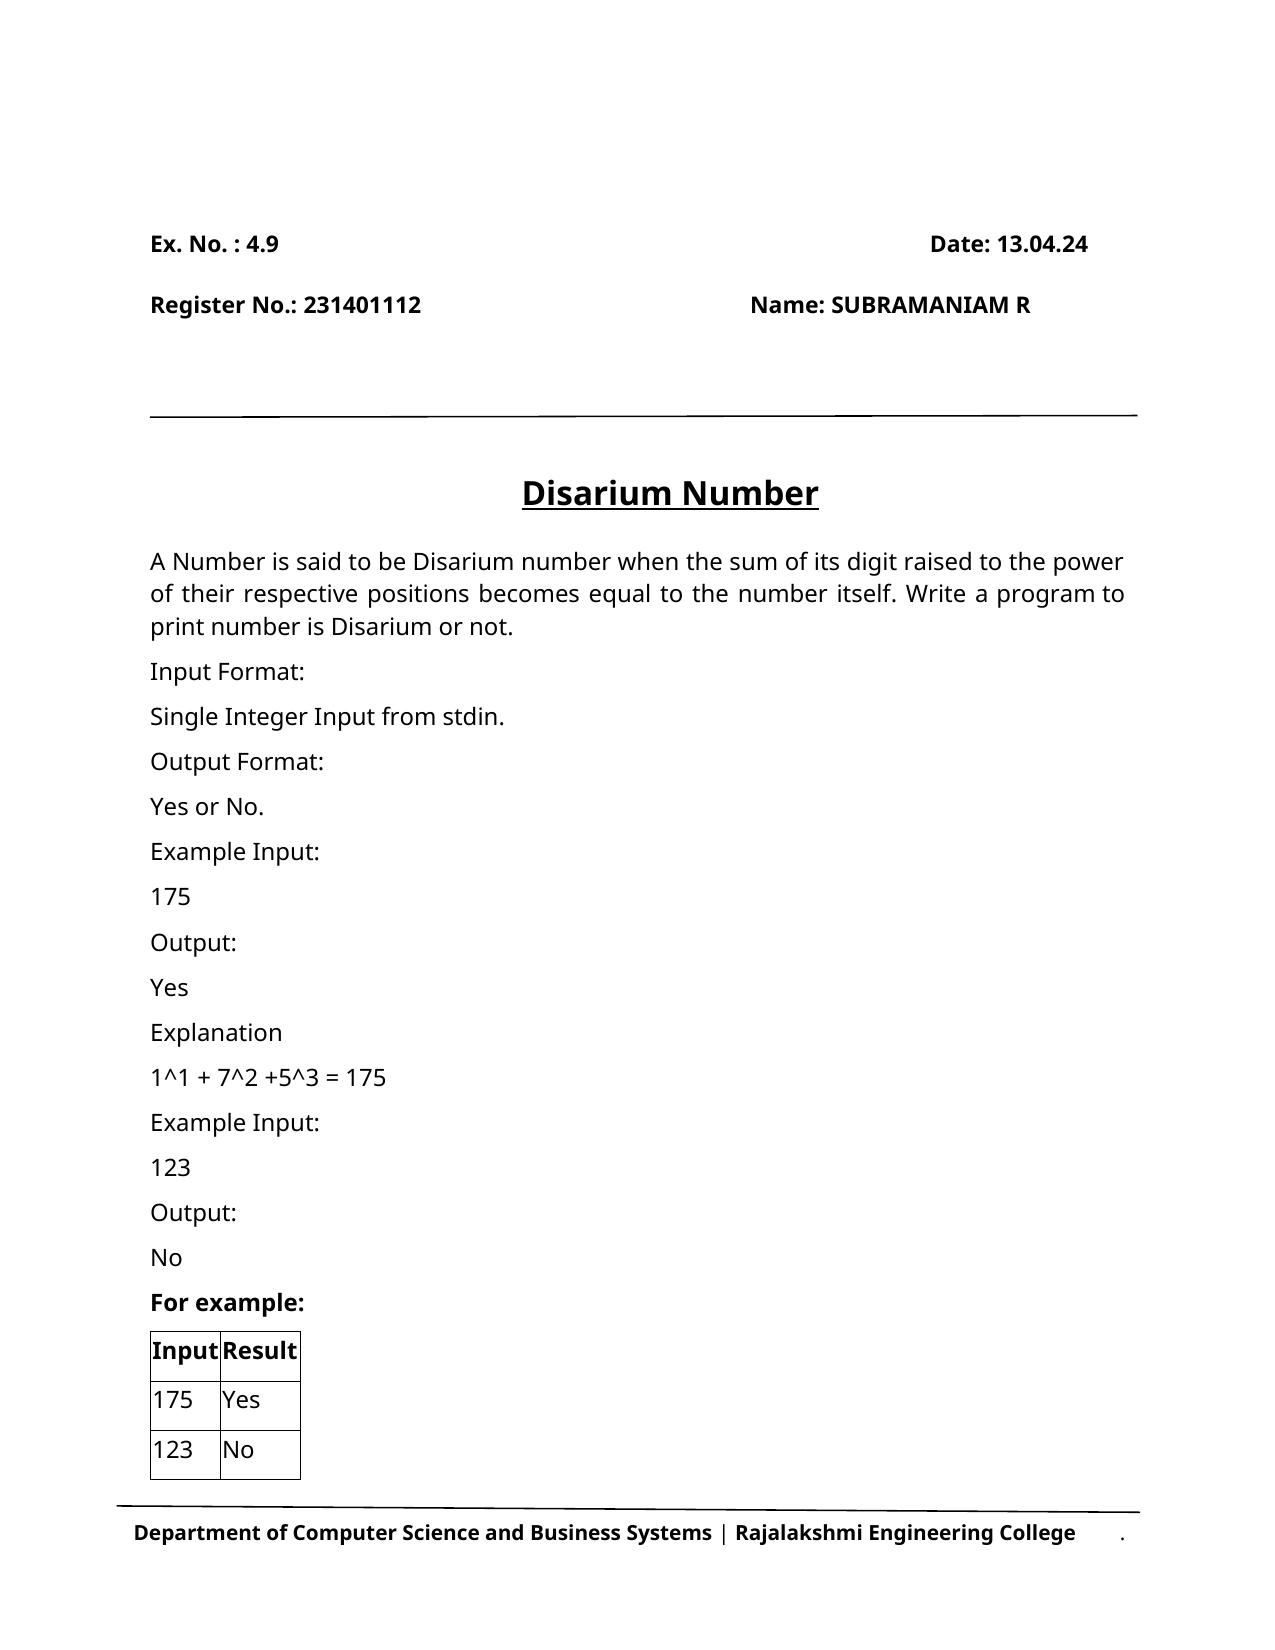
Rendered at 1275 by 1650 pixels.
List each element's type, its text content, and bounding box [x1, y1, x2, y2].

text Register No.: 231401112 Name: SUBRAMANIAM R [150, 288, 1125, 320]
table_cell 123 [151, 1431, 220, 1479]
text For example: [150, 1286, 1125, 1319]
text Output: [150, 925, 1125, 958]
table_cell 175 [151, 1382, 220, 1430]
text Explanation [150, 1016, 1125, 1048]
text Input Format: [150, 655, 1125, 687]
text No [150, 1241, 1125, 1274]
text Disarium Number [216, 470, 1125, 515]
table_cell No [221, 1431, 300, 1479]
text A Number is said to be Disarium number when the sum of its digit raised to the power of their respective positions becomes equal to the number itself. Write a program to print number is Disarium or not. [150, 544, 1125, 642]
text Output Format: [150, 745, 1125, 777]
text 123 [150, 1151, 1125, 1183]
text Output: [150, 1196, 1125, 1228]
text 175 [150, 880, 1125, 913]
table_header Input [151, 1332, 220, 1381]
table_cell Yes [221, 1382, 300, 1430]
table_header Result [221, 1332, 300, 1381]
text Yes or No. [150, 790, 1125, 823]
text Yes [150, 970, 1125, 1003]
text Example Input: [150, 835, 1125, 868]
text Ex. No. : 4.9 Date: 13.04.24 [150, 228, 1125, 259]
text Example Input: [150, 1106, 1125, 1138]
text 1^1 + 7^2 +5^3 = 175 [150, 1061, 1125, 1093]
text Single Integer Input from stdin. [150, 700, 1125, 732]
